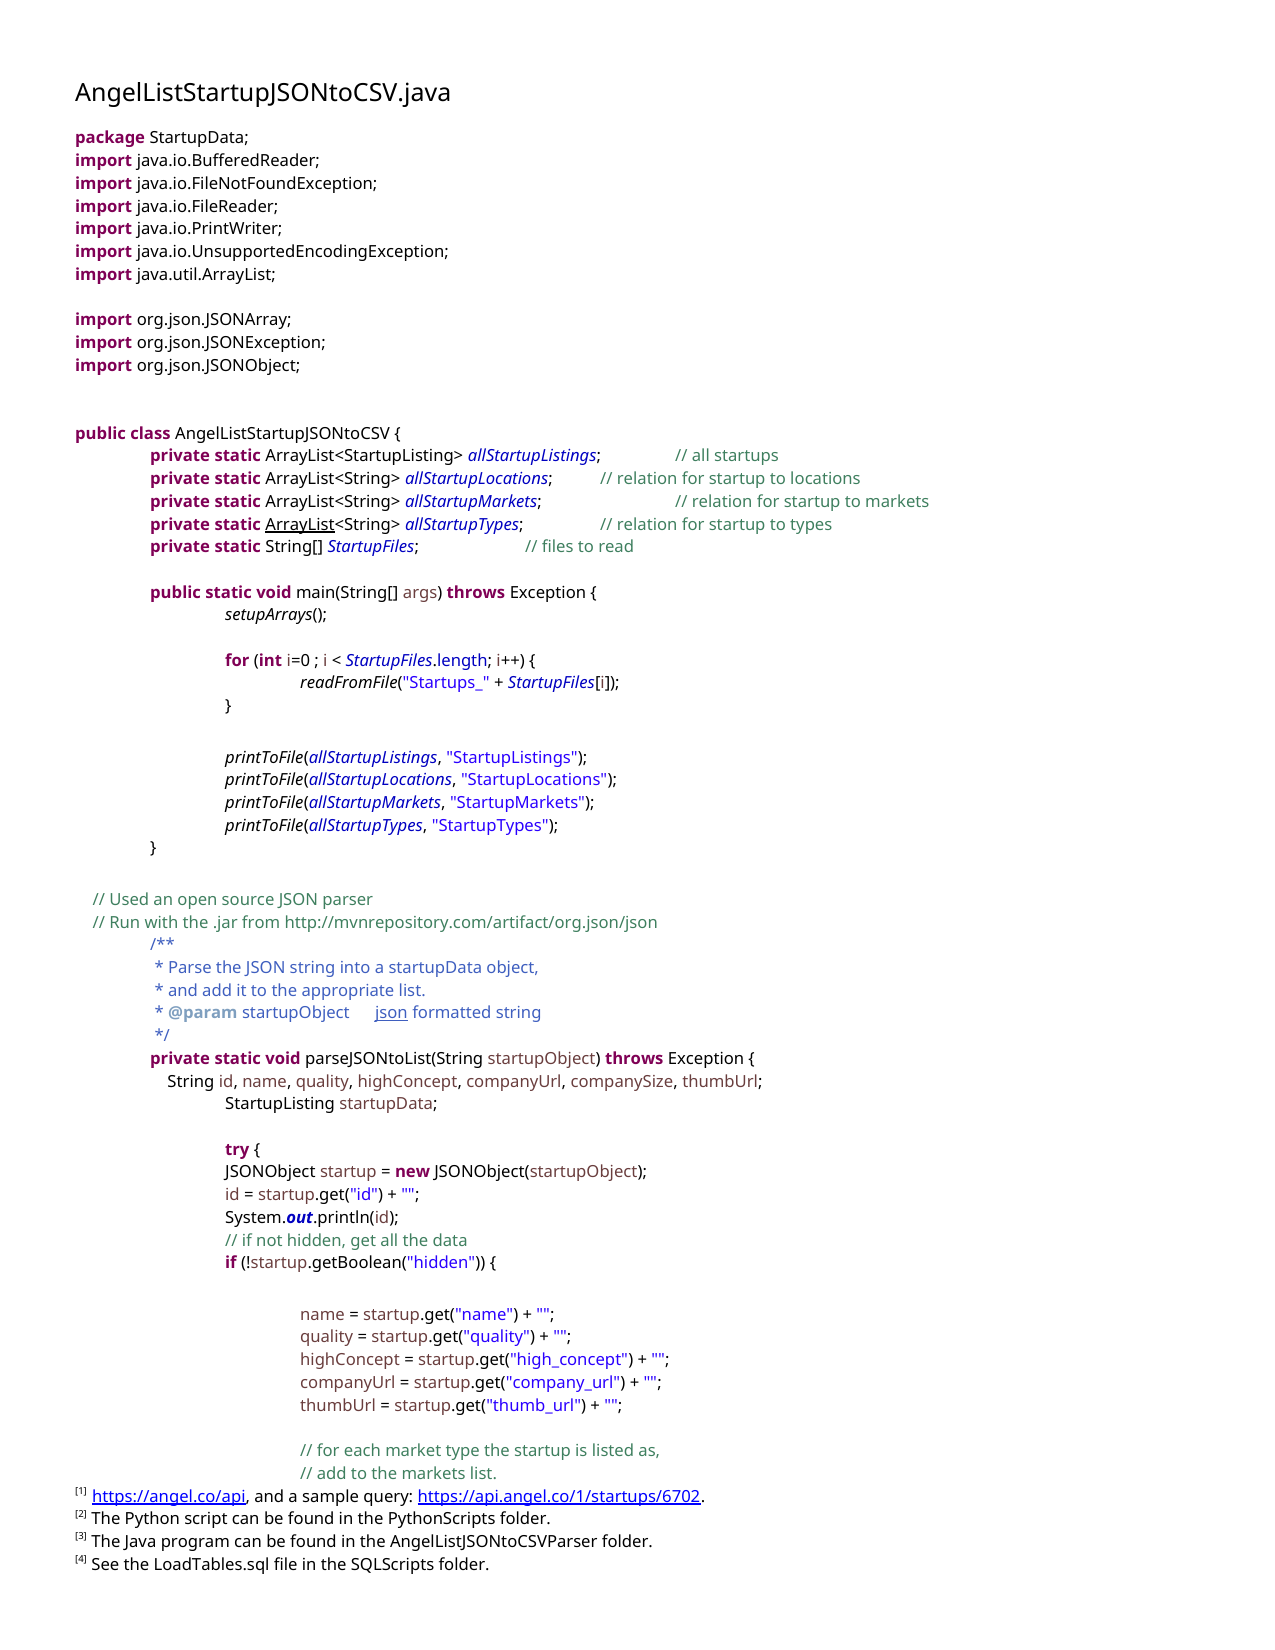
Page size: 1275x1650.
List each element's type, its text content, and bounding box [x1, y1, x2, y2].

text try { [75, 1137, 1200, 1160]
text package StartupData; [75, 126, 1200, 149]
text import java.io.PrintWriter; [75, 217, 1200, 239]
text import java.io.BufferedReader; [75, 149, 1200, 171]
text * @param startupObject json formatted string [75, 1001, 1200, 1024]
text public class AngelListStartupJSONtoCSV { [75, 421, 1200, 444]
text // if not hidden, get all the data [75, 1228, 1200, 1251]
text private static ArrayList<String> allStartupLocations; // relation for startup to locations [75, 467, 1200, 489]
text import java.io.FileReader; [75, 194, 1200, 217]
text companyUrl = startup.get("company_url") + ""; [75, 1370, 1200, 1393]
text printToFile(allStartupTypes, "StartupTypes"); [75, 813, 1200, 836]
text // add to the markets list. [75, 1461, 1200, 1484]
text setupArrays(); [75, 603, 1200, 626]
text } [75, 836, 1200, 859]
text // Run with the .jar from http://mvnrepository.com/artifact/org.json/json [75, 910, 1200, 933]
text private static ArrayList<String> allStartupMarkets; // relation for startup to markets [75, 489, 1200, 512]
text id = startup.get("id") + ""; [75, 1183, 1200, 1205]
text // Used an open source JSON parser [75, 887, 1200, 910]
text System.out.println(id); [75, 1205, 1200, 1228]
text printToFile(allStartupMarkets, "StartupMarkets"); [75, 791, 1200, 813]
text private static String[] StartupFiles; // files to read [75, 535, 1200, 557]
text import org.json.JSONObject; [75, 353, 1200, 376]
text import java.io.UnsupportedEncodingException; [75, 239, 1200, 262]
text name = startup.get("name") + ""; [75, 1302, 1200, 1325]
text import org.json.JSONArray; [75, 308, 1200, 330]
text * and add it to the appropriate list. [75, 978, 1200, 1001]
text import java.io.FileNotFoundException; [75, 171, 1200, 194]
text /** [75, 933, 1200, 956]
text import java.util.ArrayList; [75, 262, 1200, 285]
text * Parse the JSON string into a startupData object, [75, 956, 1200, 978]
text } [75, 694, 1200, 716]
text // for each market type the startup is listed as, [75, 1438, 1200, 1461]
text public static void main(String[] args) throws Exception { [75, 580, 1200, 603]
text import org.json.JSONException; [75, 330, 1200, 353]
text printToFile(allStartupListings, "StartupListings"); [75, 745, 1200, 768]
text StartupListing startupData; [75, 1092, 1200, 1114]
text quality = startup.get("quality") + ""; [75, 1325, 1200, 1348]
text readFromFile("Startups_" + StartupFiles[i]); [75, 671, 1200, 694]
text String id, name, quality, highConcept, companyUrl, companySize, thumbUrl; [75, 1069, 1200, 1092]
text */ [75, 1024, 1200, 1046]
text printToFile(allStartupLocations, "StartupLocations"); [75, 768, 1200, 791]
text private static ArrayList<StartupListing> allStartupListings; // all startups [75, 444, 1200, 467]
text if (!startup.getBoolean("hidden")) { [75, 1251, 1200, 1273]
text AngelListStartupJSONtoCSV.java [75, 75, 1200, 109]
text JSONObject startup = new JSONObject(startupObject); [75, 1160, 1200, 1183]
text private static ArrayList<String> allStartupTypes; // relation for startup to types [75, 512, 1200, 535]
text highConcept = startup.get("high_concept") + ""; [75, 1348, 1200, 1370]
text private static void parseJSONtoList(String startupObject) throws Exception { [75, 1046, 1200, 1069]
text thumbUrl = startup.get("thumb_url") + ""; [75, 1393, 1200, 1416]
text for (int i=0 ; i < StartupFiles.length; i++) { [75, 648, 1200, 671]
